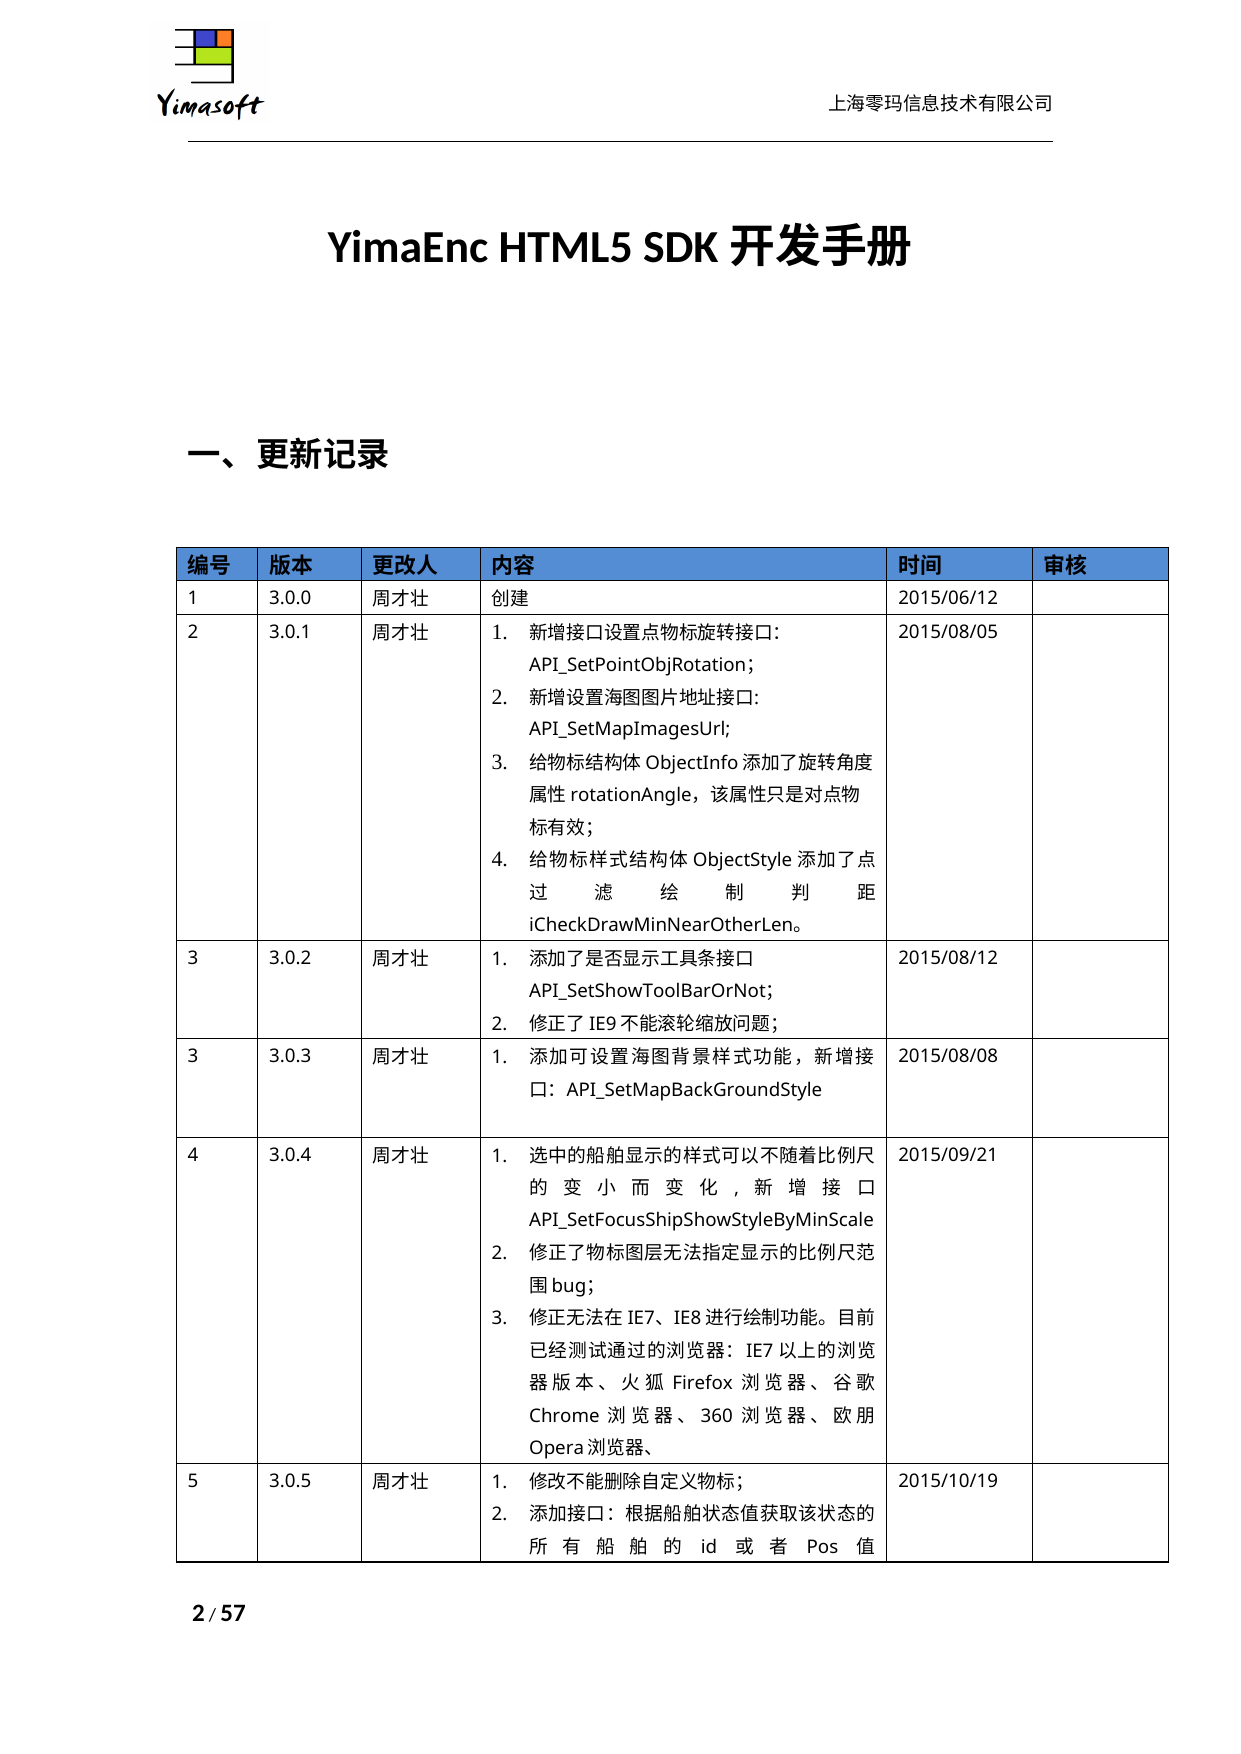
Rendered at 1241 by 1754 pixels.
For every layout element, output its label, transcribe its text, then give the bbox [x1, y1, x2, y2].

table_cell 2015/08/12 [887, 941, 1032, 1038]
table_cell 2015/08/08 [887, 1039, 1032, 1137]
table_cell 周才壮 [362, 1039, 480, 1137]
table_cell 创建 [481, 581, 886, 614]
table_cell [481, 1464, 886, 1561]
table_cell 2015/10/19 [887, 1464, 1032, 1561]
table_cell 3.0.0 [258, 581, 361, 614]
table_cell [1033, 1039, 1168, 1137]
table_cell 5 [177, 1464, 257, 1561]
table_cell [1033, 941, 1168, 1038]
subtitle YimaEnc HTML5 SDK 开发手册 [187, 194, 1053, 291]
table_cell 周才壮 [362, 941, 480, 1038]
table_cell 3.0.2 [258, 941, 361, 1038]
table_cell 3.0.3 [258, 1039, 361, 1137]
table_cell 4 [177, 1138, 257, 1463]
table_cell 周才壮 [362, 1464, 480, 1561]
table_cell 周才壮 [362, 615, 480, 940]
table_header 时间 [887, 548, 1032, 580]
table_cell [1033, 1464, 1168, 1561]
table_cell 3 [177, 1039, 257, 1137]
table_cell 2015/06/12 [887, 581, 1032, 614]
table_header 编号 [177, 548, 257, 580]
table_header 审核 [1033, 548, 1168, 580]
table_cell 选中的船舶显示的样式可以不随着比例尺的变小而变化,新增接口API_SetFocusShipShowStyleByMinScale 修正了物标图层无法指定显示的比例尺范围bug； 修正无法在IE7、IE8进行绘制功能。目前已经测试通过的浏览器：IE7以上的浏览器版本、火狐Firefox浏览器、谷歌Chrome浏览器、360浏览器、欧朋Opera浏览器、 [481, 1138, 886, 1463]
table_cell 3.0.5 [258, 1464, 361, 1561]
table_cell [1033, 615, 1168, 940]
table_header 内容 [481, 548, 886, 580]
table_cell 周才壮 [362, 581, 480, 614]
table_cell 3.0.4 [258, 1138, 361, 1463]
table_header 更改人 [362, 548, 480, 580]
table_cell 2015/09/21 [887, 1138, 1032, 1463]
table_cell 2 [177, 615, 257, 940]
table_header 版本 [258, 548, 361, 580]
subtitle 更新记录 [187, 419, 1053, 484]
table_cell 添加可设置海图背景样式功能，新增接口：API_SetMapBackGroundStyle [481, 1039, 886, 1137]
table_cell 3 [177, 941, 257, 1038]
table_cell 3.0.1 [258, 615, 361, 940]
table_cell [1033, 1138, 1168, 1463]
table_cell 周才壮 [362, 1138, 480, 1463]
table_cell 2015/08/05 [887, 615, 1032, 940]
table_cell [1033, 581, 1168, 614]
picture [150, 19, 271, 125]
table_cell 新增接口设置点物标旋转接口：API_SetPointObjRotation； 新增设置海图图片地址接口: API_SetMapImagesUrl; 给物标结构体ObjectInfo添加了旋转角度属性rotationAngle，该属性只是对点物标有效； 给物标样式结构体ObjectStyle添加了点过滤绘制判距iCheckDrawMinNearOtherLen。 [481, 615, 886, 940]
table_cell 添加了是否显示工具条接口API_SetShowToolBarOrNot； 修正了IE9不能滚轮缩放问题； [481, 941, 886, 1038]
table_cell 1 [177, 581, 257, 614]
